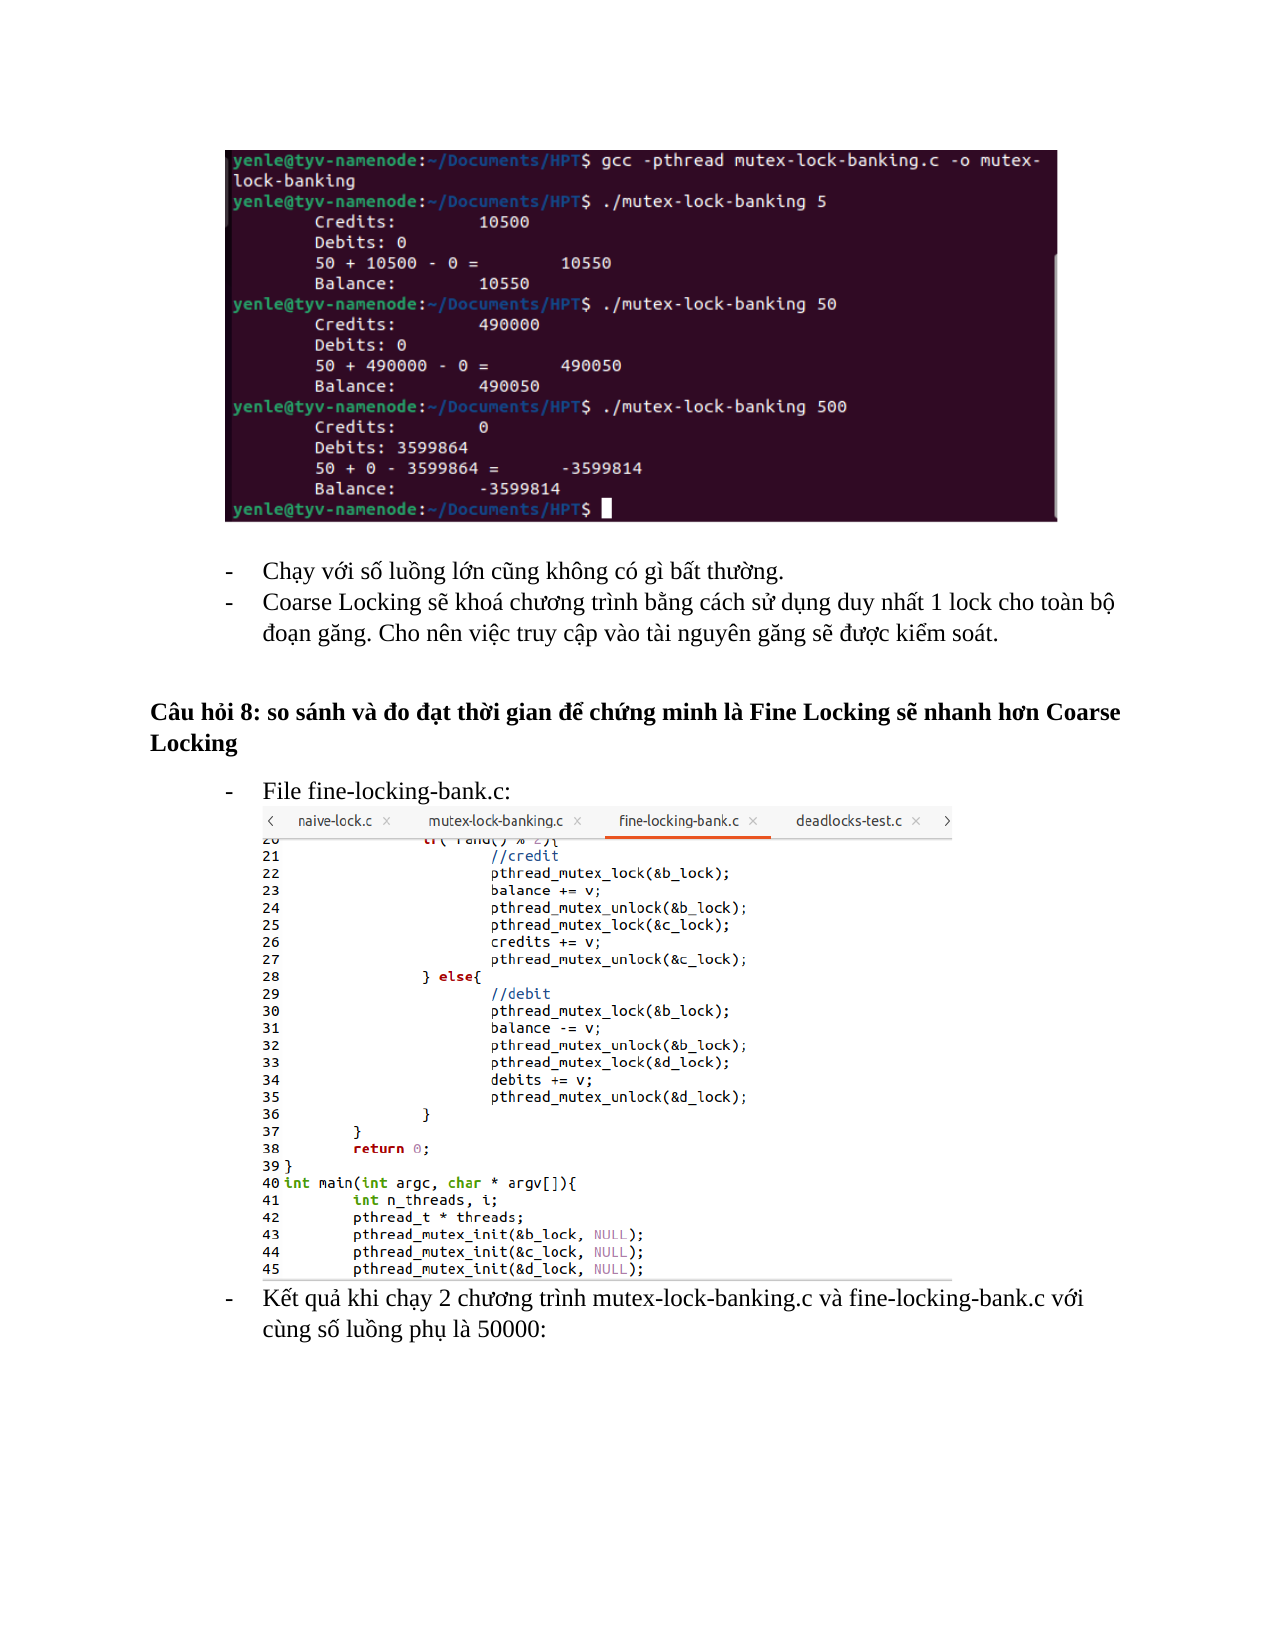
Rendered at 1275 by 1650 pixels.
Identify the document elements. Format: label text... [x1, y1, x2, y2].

picture [262, 806, 953, 1282]
list Kết quả khi chạy 2 chương trình mutex-lock-banking.c và fine-locking-bank.c với cùng số luồng phụ là 50000: [225, 1283, 1125, 1343]
list Coarse Locking sẽ khoá chương trình bằng cách sử dụng duy nhất 1 lock cho toàn bộ đoạn găng. Cho nên việc truy cập vào tài nguyên găng sẽ được kiểm soát. [225, 587, 1125, 647]
picture [225, 150, 1058, 523]
text Câu hỏi 8: so sánh và đo đạt thời gian để chứng minh là Fine Locking sẽ nhanh hơn Coarse Locking [150, 697, 1125, 757]
list Chạy với số luồng lớn cũng không có gì bất thường. [225, 556, 1125, 585]
list File fine-locking-bank.c: [225, 776, 1125, 804]
